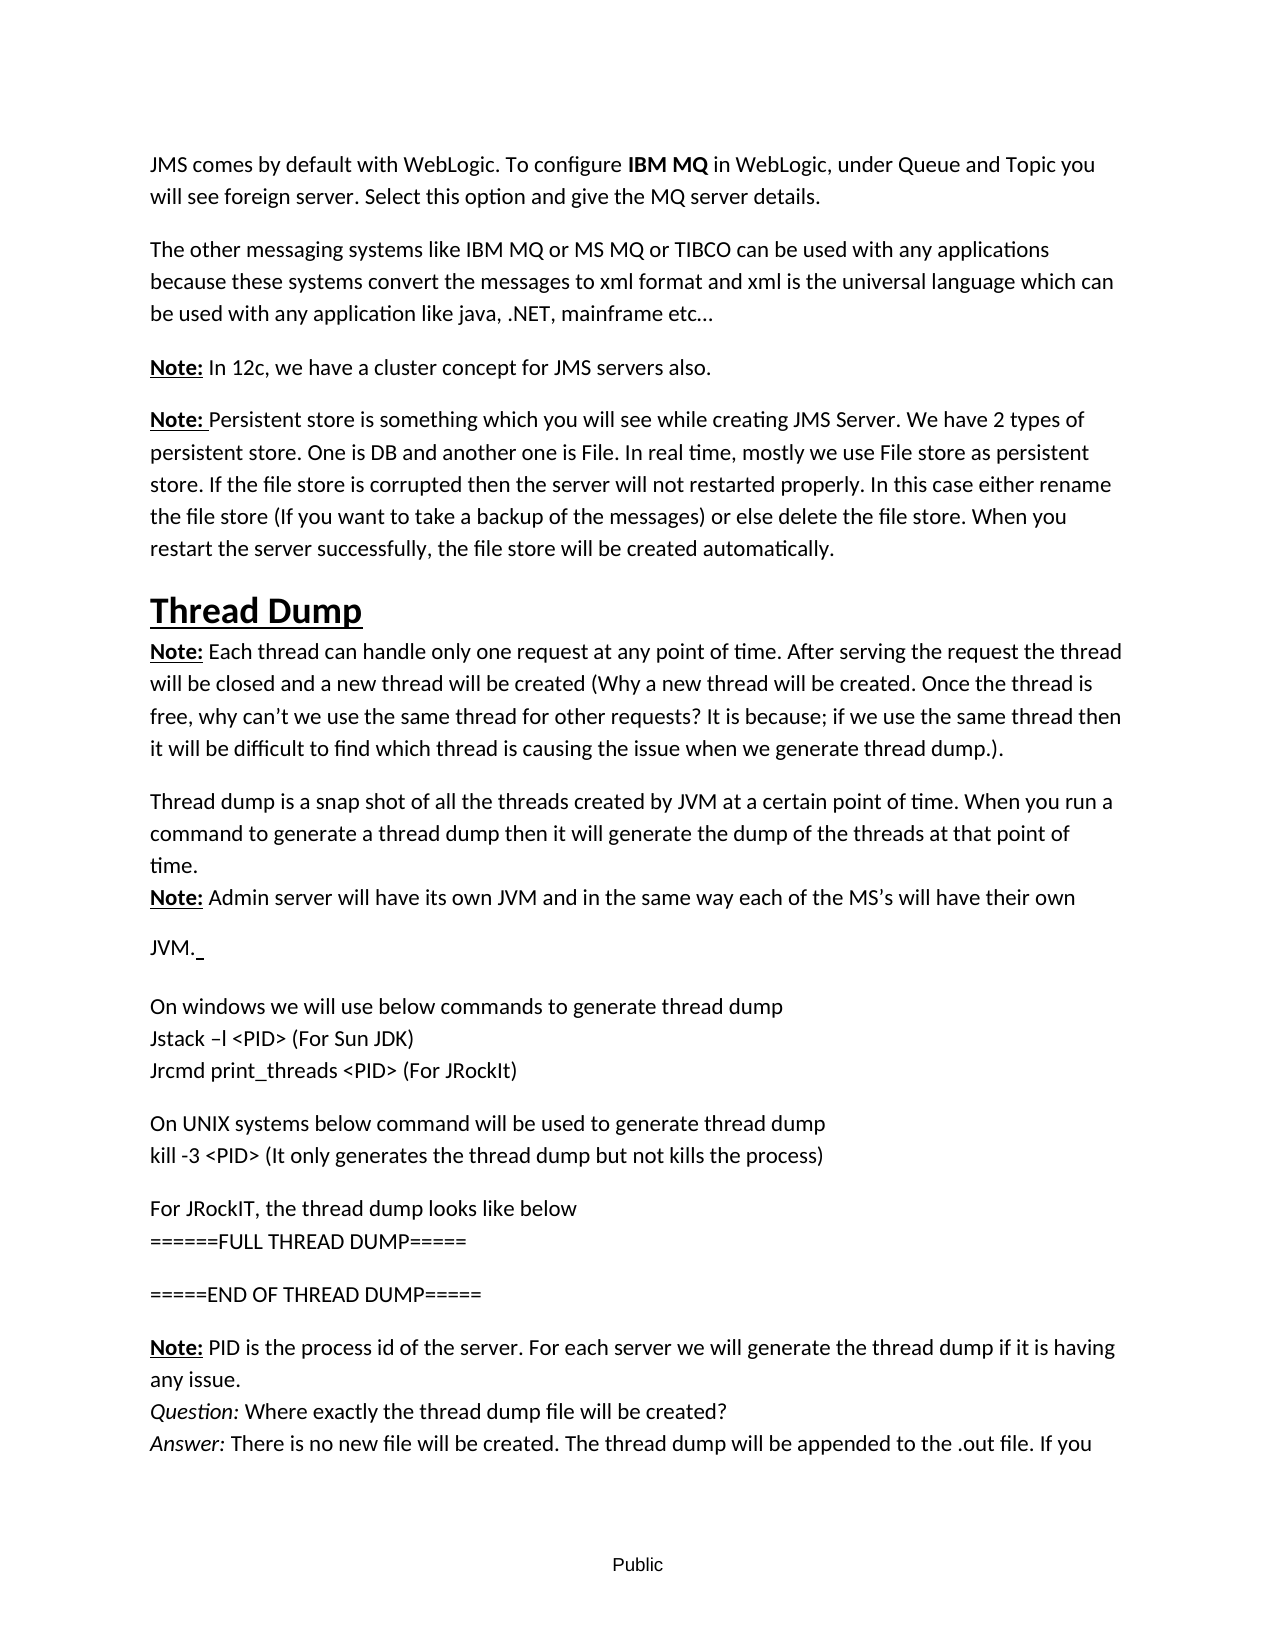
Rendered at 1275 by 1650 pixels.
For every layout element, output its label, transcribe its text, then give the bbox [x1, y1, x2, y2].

text Thread Dump Note: Each thread can handle only one request at any point of time. After serving the request the thread will be closed and a new thread will be created (Why a new thread will be created. Once the thread is free, why can’t we use the same thread for other requests? It is because; if we use the same thread then it will be difficult to find which thread is causing the issue when we generate thread dump.). [150, 587, 1125, 762]
text The other messaging systems like IBM MQ or MS MQ or TIBCO can be used with any applications because these systems convert the messages to xml format and xml is the universal language which can be used with any application like java, .NET, mainframe etc… [150, 235, 1125, 328]
text Note: In 12c, we have a cluster concept for JMS servers also. [150, 353, 1125, 381]
text Thread dump is a snap shot of all the threads created by JVM at a certain point of time. When you run a command to generate a thread dump then it will generate the dump of the threads at that point of time. Note: Admin server will have its own JVM and in the same way each of the MS’s will have their own JVM. [150, 787, 1125, 964]
text JMS comes by default with WebLogic. To configure IBM MQ in WebLogic, under Queue and Topic you will see foreign server. Select this option and give the MQ server details. [150, 150, 1125, 210]
text =====END OF THREAD DUMP===== [150, 1280, 1125, 1308]
text On windows we will use below commands to generate thread dump Jstack –l <PID> (For Sun JDK) Jrcmd print_threads <PID> (For JRockIt) [150, 992, 1125, 1084]
text Note: Persistent store is something which you will see while creating JMS Server. We have 2 types of persistent store. One is DB and another one is File. In real time, mostly we use File store as persistent store. If the file store is corrupted then the server will not restarted properly. In this case either rename the file store (If you want to take a backup of the messages) or else delete the file store. When you restart the server successfully, the file store will be created automatically. [150, 406, 1125, 562]
text On UNIX systems below command will be used to generate thread dump kill -3 <PID> (It only generates the thread dump but not kills the process) [150, 1109, 1125, 1169]
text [150, 1333, 1125, 1457]
text For JRockIT, the thread dump looks like below ======FULL THREAD DUMP===== [150, 1194, 1125, 1255]
